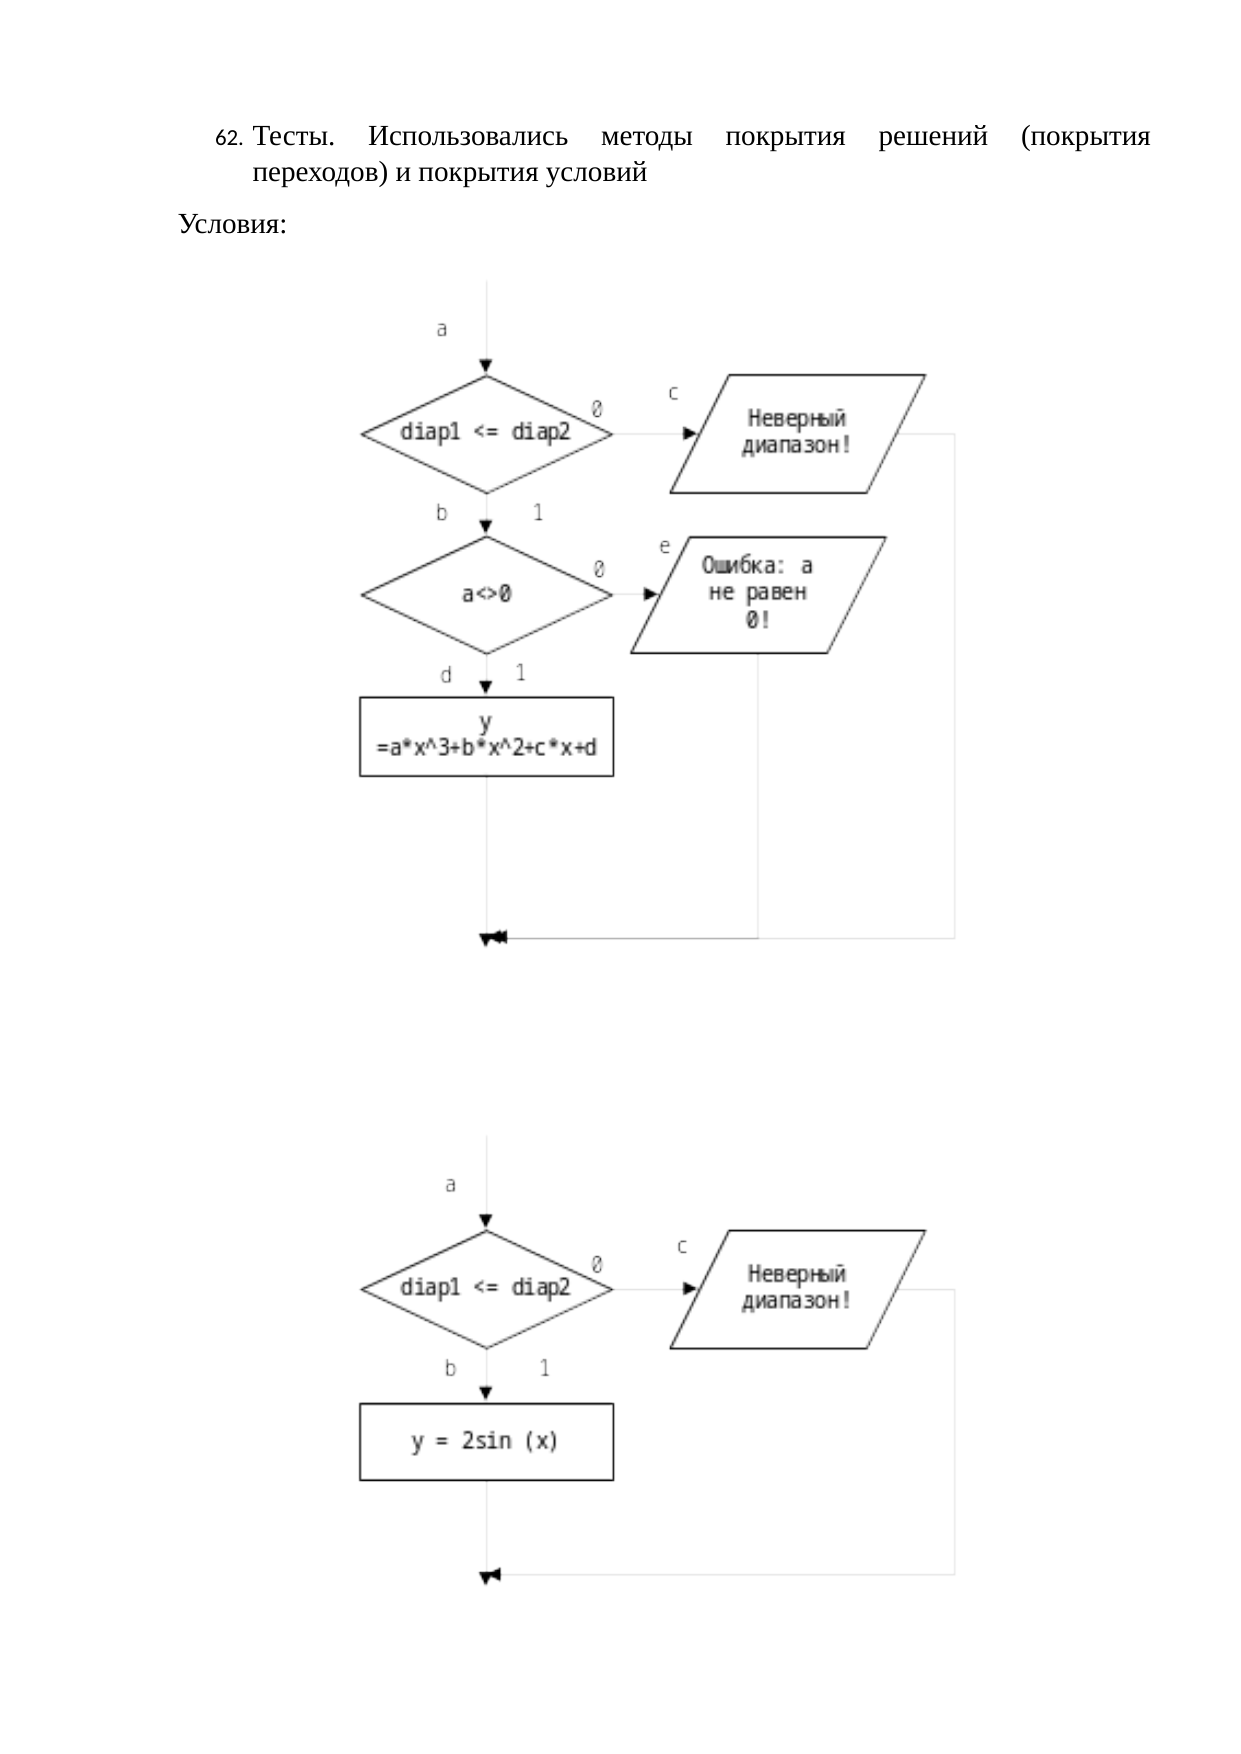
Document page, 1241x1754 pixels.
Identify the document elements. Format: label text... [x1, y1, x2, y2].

list Тесты. Использовались методы покрытия решений (покрытия переходов) и покрытия условий [215, 118, 1152, 187]
text Условия: [177, 206, 1152, 239]
